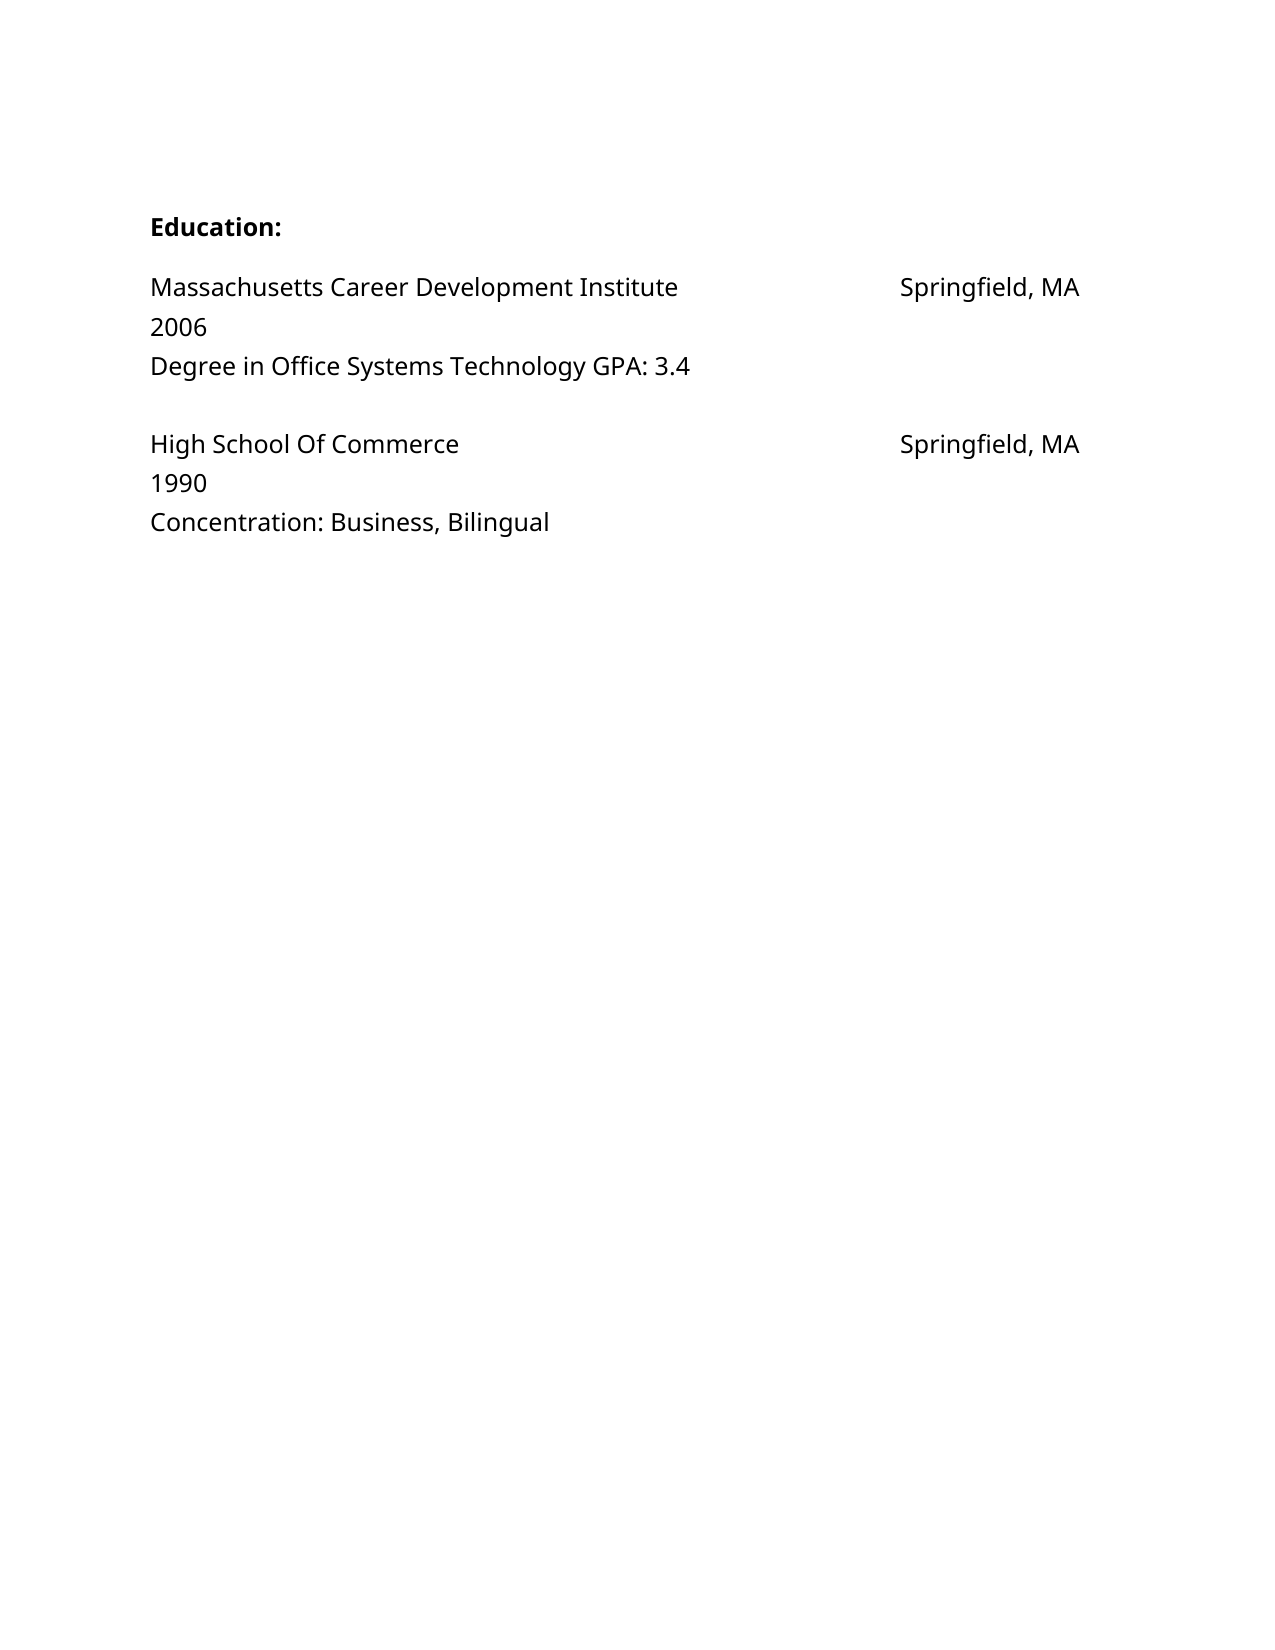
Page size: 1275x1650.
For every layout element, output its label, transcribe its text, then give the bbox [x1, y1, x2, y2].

text Concentration: Business, Bilingual [150, 505, 1125, 539]
text High School Of Commerce Springfield, MA 1990 [150, 427, 1125, 500]
text Degree in Office Systems Technology GPA: 3.4 [150, 348, 1125, 382]
text Education: [150, 210, 1125, 244]
text Massachusetts Career Development Institute Springfield, MA 2006 [150, 270, 1125, 343]
